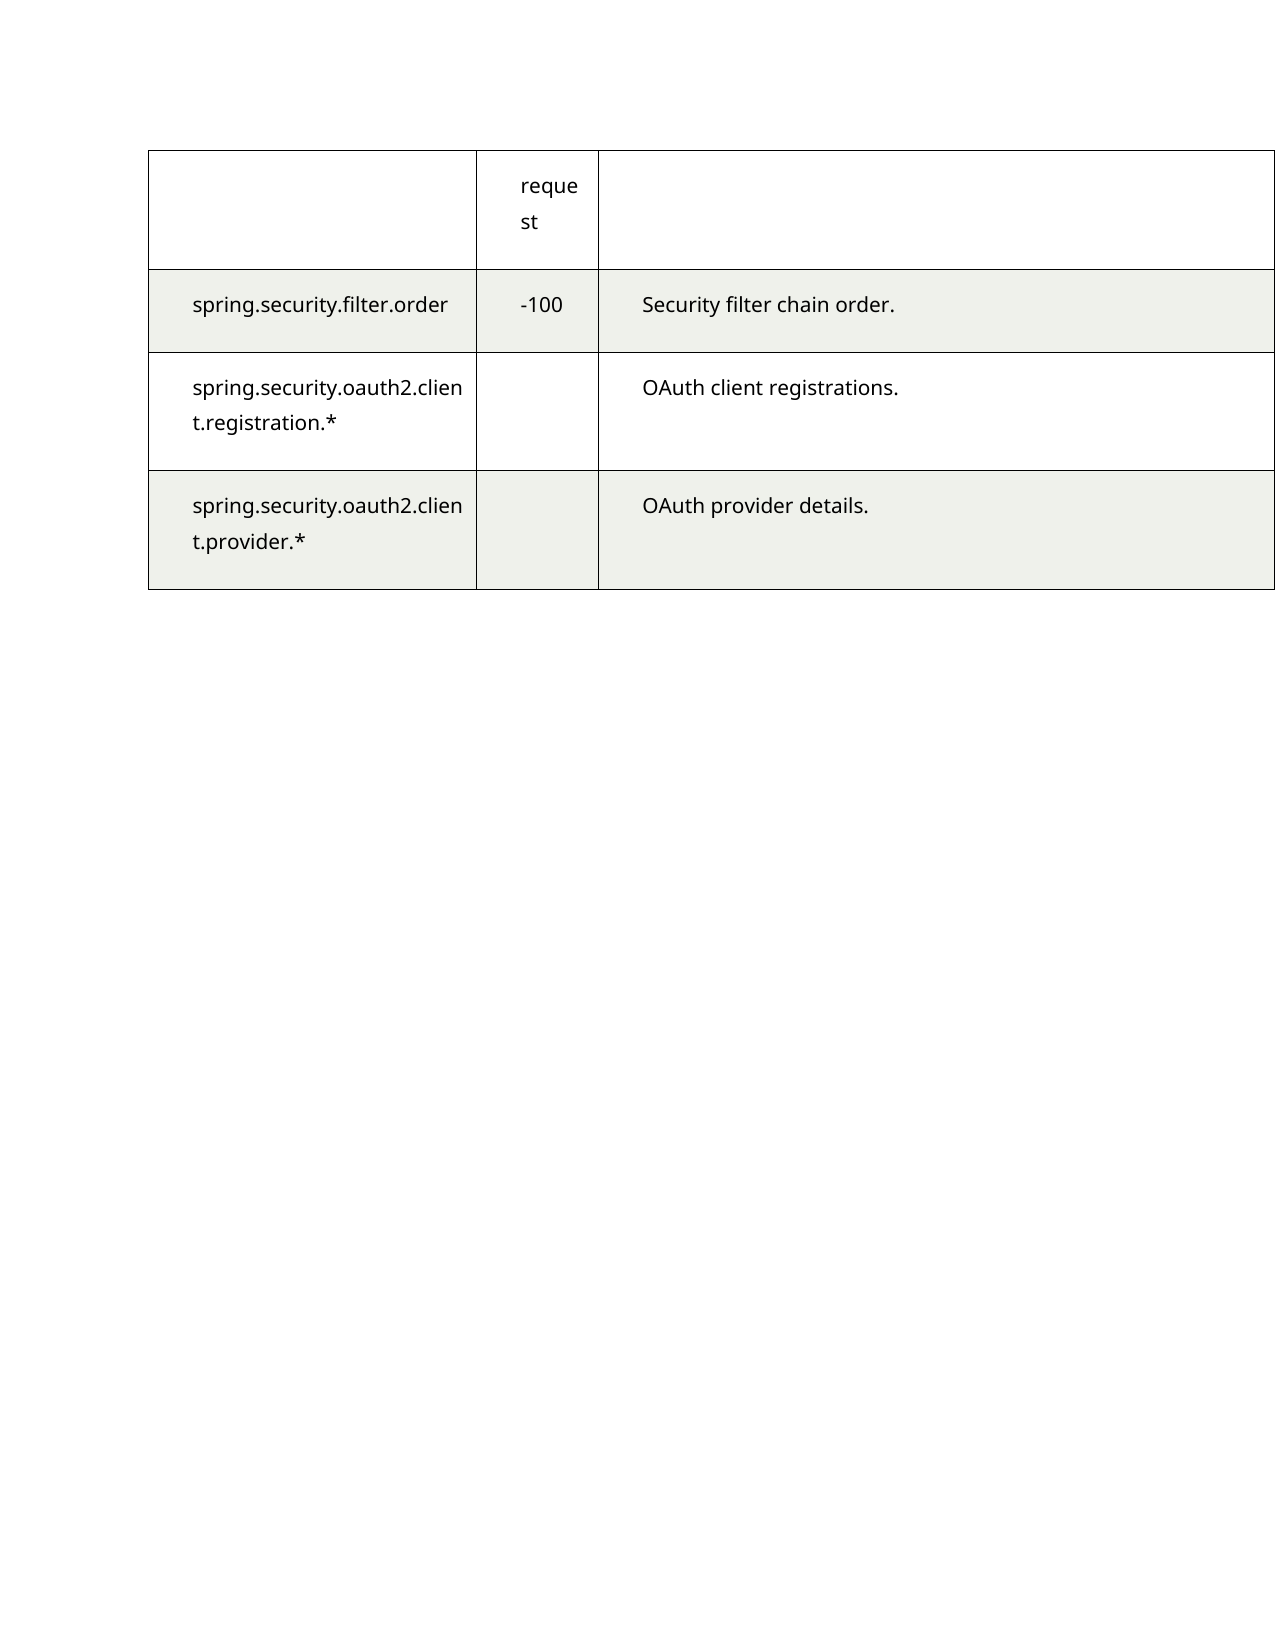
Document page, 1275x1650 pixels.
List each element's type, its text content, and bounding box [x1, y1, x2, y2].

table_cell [599, 151, 1274, 269]
table_cell OAuth provider details. [599, 471, 1274, 589]
table_cell spring.security.filter.order [149, 270, 476, 352]
table_cell spring.security.oauth2.client.provider.* [149, 471, 476, 589]
table_cell spring.security.oauth2.client.registration.* [149, 353, 476, 470]
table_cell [477, 151, 598, 269]
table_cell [149, 151, 476, 269]
table_cell Security filter chain order. [599, 270, 1274, 352]
table_cell OAuth client registrations. [599, 353, 1274, 470]
table_cell [477, 353, 598, 470]
table_cell [477, 471, 598, 589]
table_cell -100 [477, 270, 598, 352]
